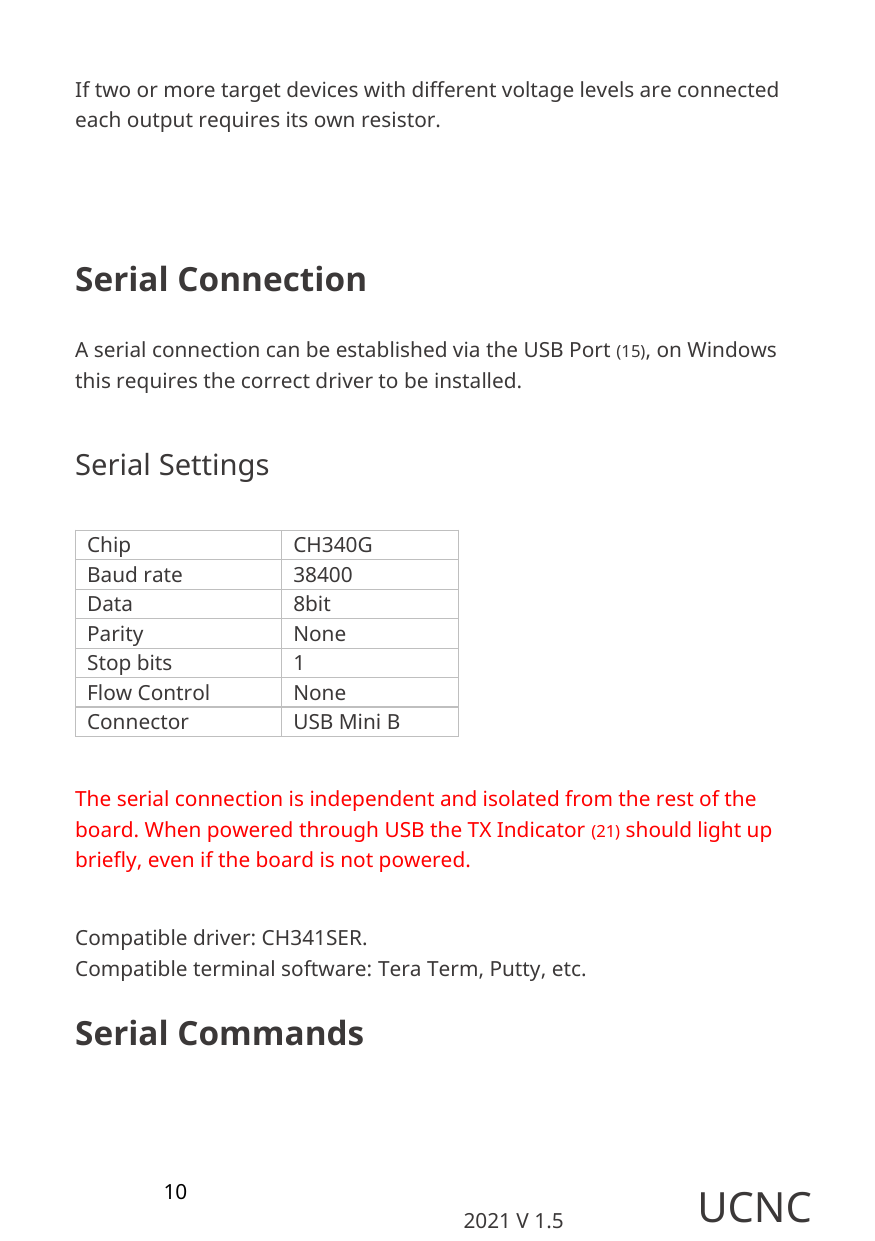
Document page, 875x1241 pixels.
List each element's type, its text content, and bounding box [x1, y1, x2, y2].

table_header Chip [76, 531, 281, 559]
text If two or more target devices with different voltage levels are connected each output requires its own resistor. [75, 75, 799, 134]
table_cell Data [76, 590, 281, 618]
table_cell Stop bits [76, 649, 281, 677]
text The serial connection is independent and isolated from the rest of the board. When powered through USB the TX Indicator (21) should light up briefly, even if the board is not powered. [75, 784, 799, 874]
table_cell None [282, 619, 458, 647]
table_cell Connector [76, 708, 281, 736]
text Compatible driver: CH341SER. Compatible terminal software: Tera Term, Putty, etc. [75, 893, 799, 982]
table_cell 1 [282, 649, 458, 677]
table_cell Flow Control [76, 678, 281, 706]
table_cell None [282, 678, 458, 706]
table_cell 8bit [282, 590, 458, 618]
table_header CH340G [282, 531, 458, 559]
text A serial connection can be established via the USB Port (15), on Windows this requires the correct driver to be installed. [75, 305, 799, 425]
subtitle Serial Settings [75, 444, 799, 526]
table_cell Baud rate [76, 560, 281, 588]
table_cell Parity [76, 619, 281, 647]
subtitle Serial Connection [75, 256, 799, 301]
subtitle Serial Commands [75, 1010, 799, 1055]
table_cell USB Mini B [282, 708, 458, 736]
table_cell 38400 [282, 560, 458, 588]
